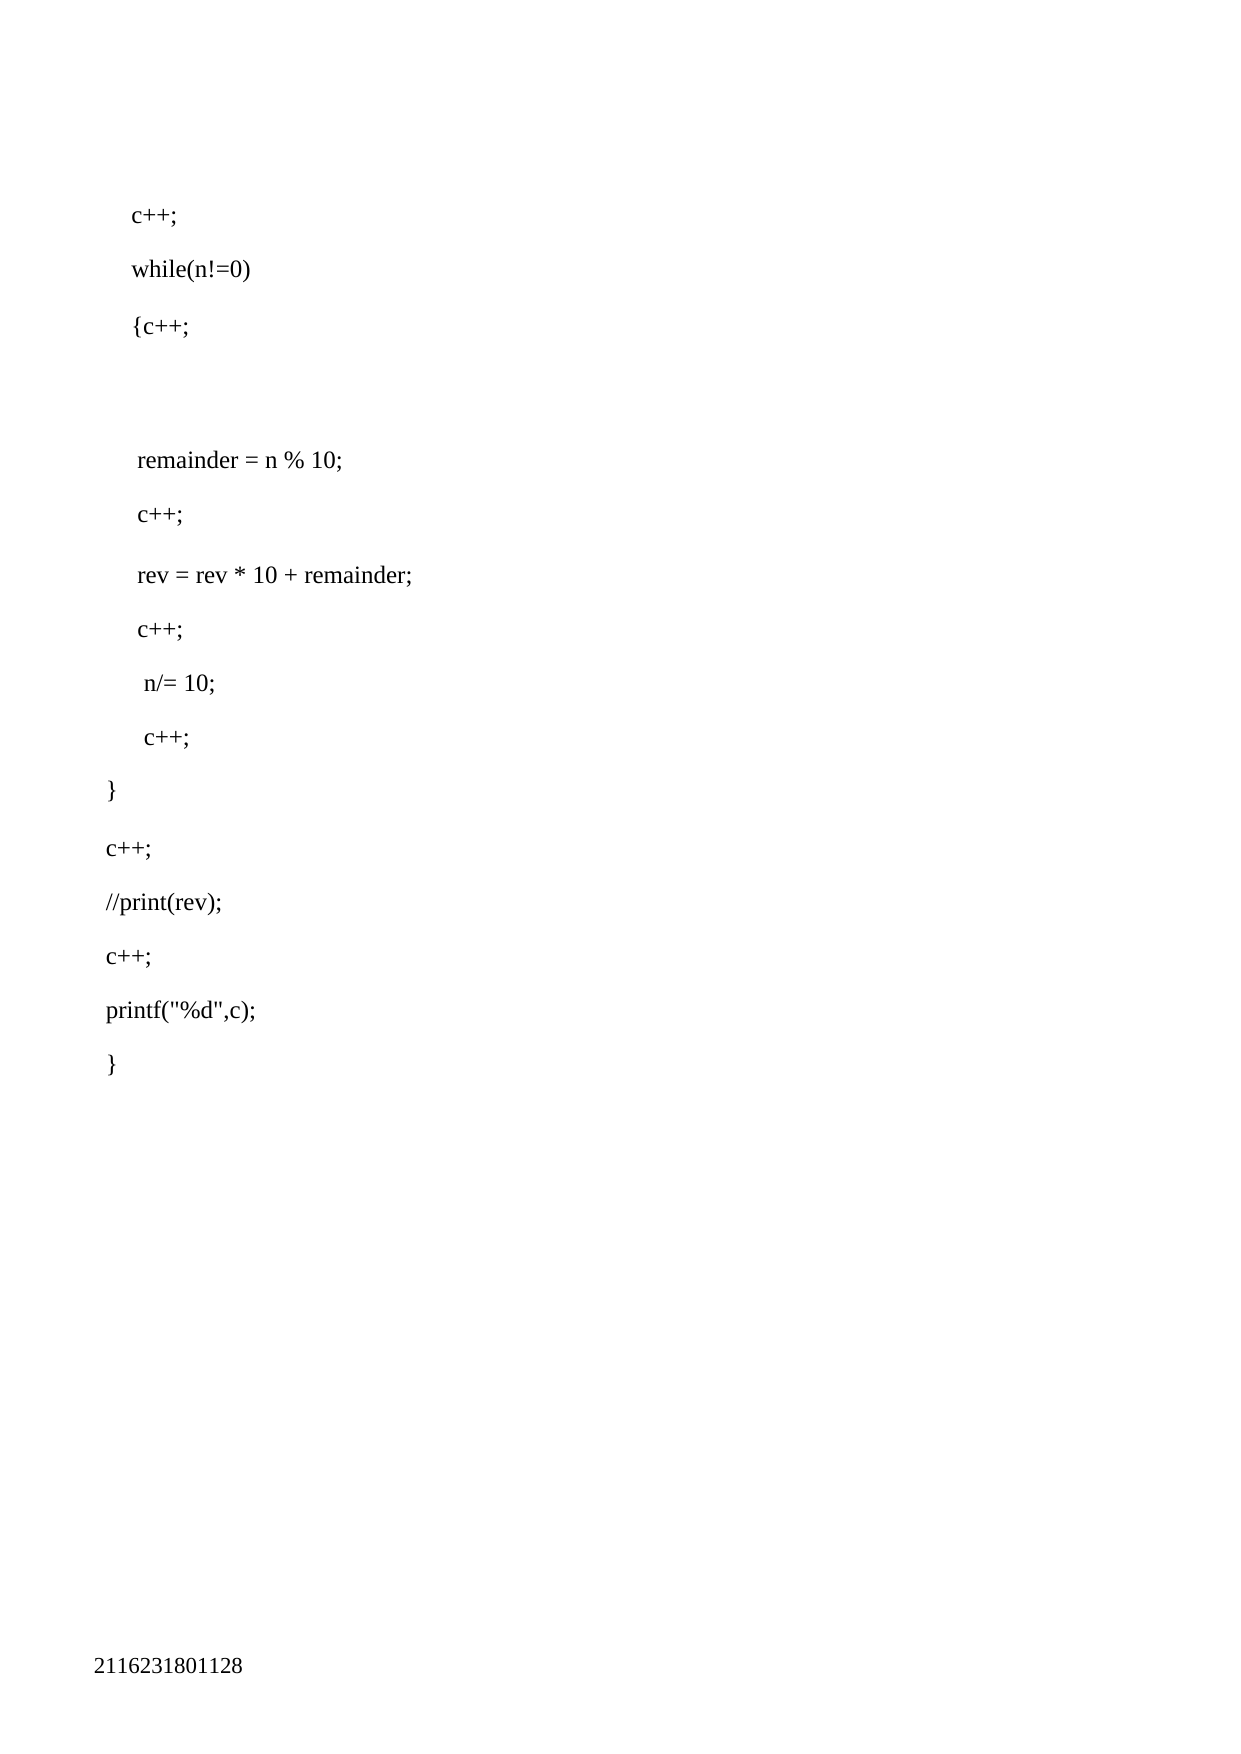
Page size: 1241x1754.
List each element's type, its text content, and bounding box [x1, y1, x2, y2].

text //print(rev); c++; [106, 887, 234, 969]
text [131, 200, 346, 229]
text {c++; [131, 311, 1155, 340]
text c++; [106, 833, 1155, 862]
text rev = rev * 10 + remainder; c++; [137, 560, 437, 642]
text } [106, 776, 1155, 804]
text n/= 10; c++; [143, 668, 234, 750]
text remainder = n % 10; c++; [137, 445, 346, 527]
text printf("%d",c); [106, 995, 1155, 1023]
text } [106, 1049, 1155, 1077]
text while(n!=0) [131, 254, 1155, 283]
